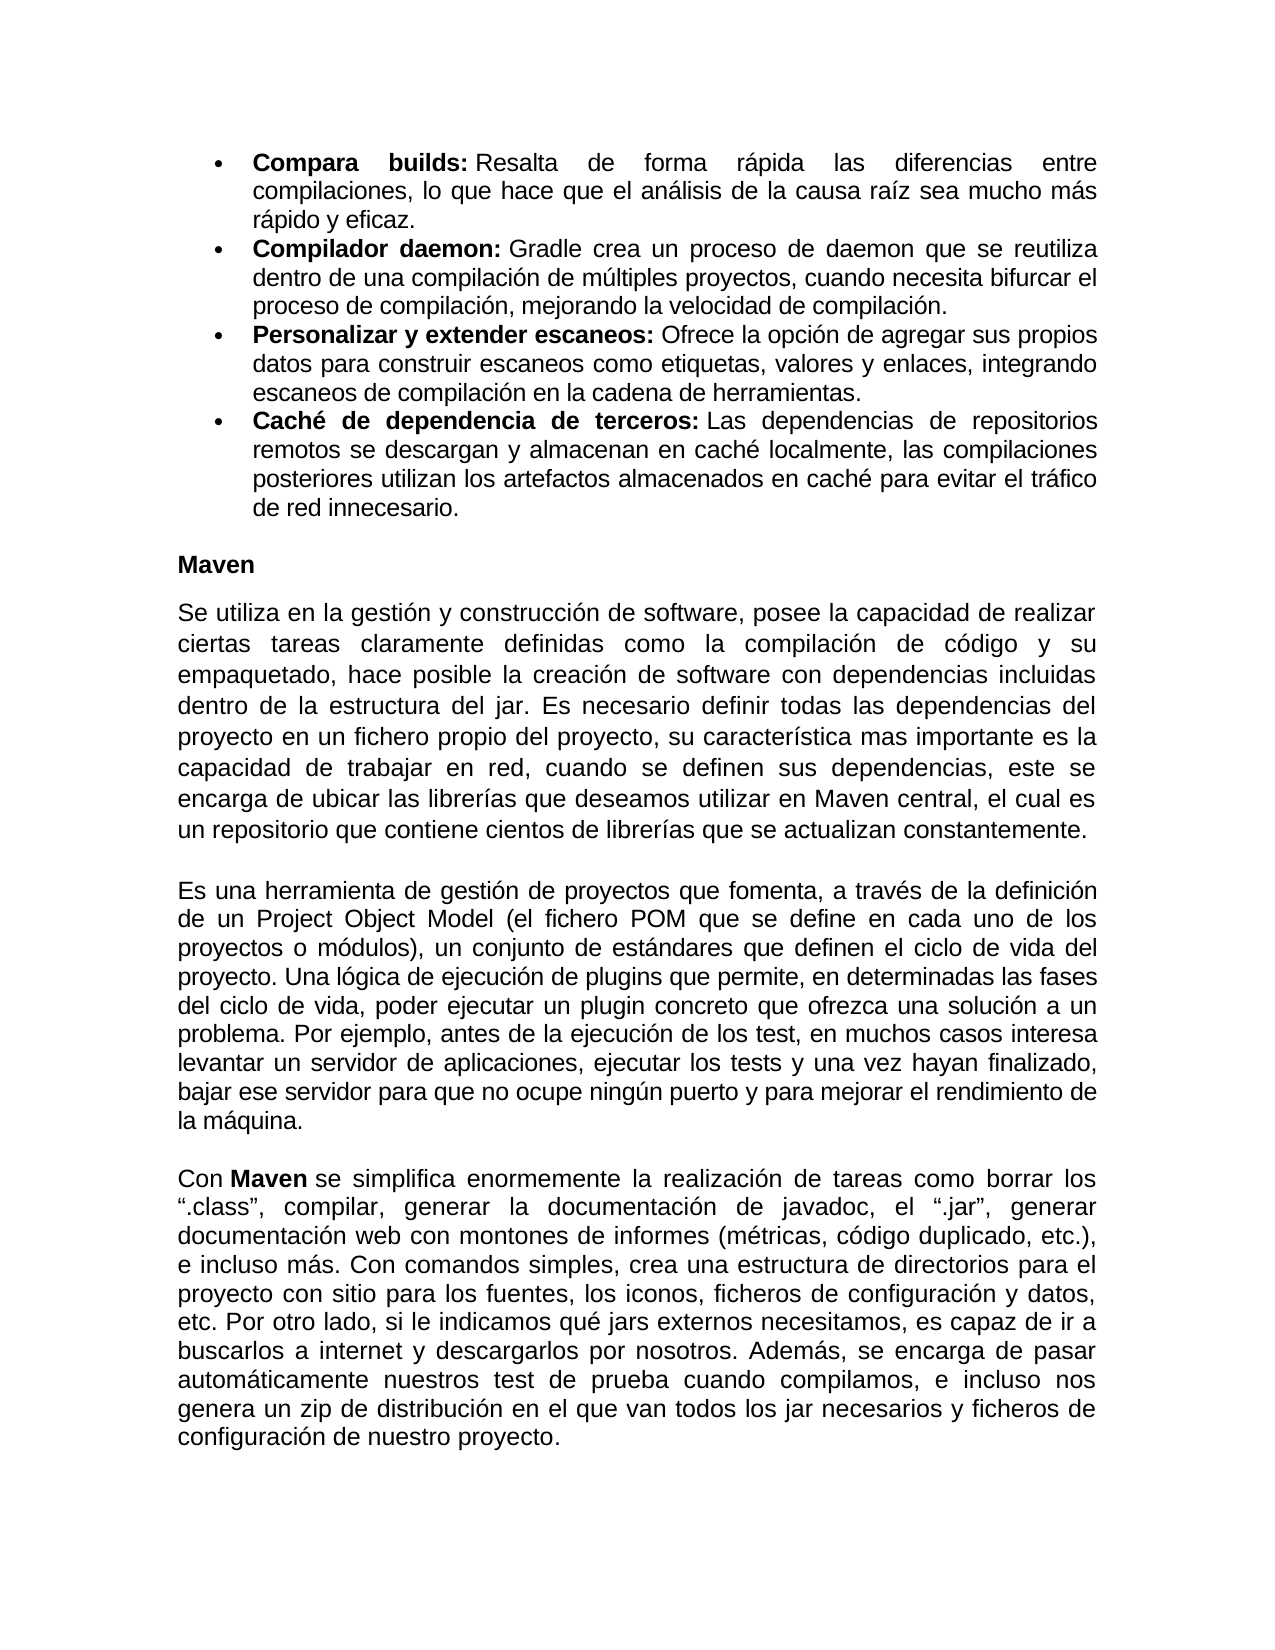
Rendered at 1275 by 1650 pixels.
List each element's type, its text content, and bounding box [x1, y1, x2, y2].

text Es una herramienta de gestión de proyectos que fomenta, a través de la definición de un Project Object Model (el fichero POM que se define en cada uno de los proyectos o módulos), un conjunto de estándares que definen el ciclo de vida del proyecto. Una lógica de ejecución de plugins que permite, en determinadas las fases del ciclo de vida, poder ejecutar un plugin concreto que ofrezca una solución a un problema. Por ejemplo, antes de la ejecución de los test, en muchos casos interesa levantar un servidor de aplicaciones, ejecutar los tests y una vez hayan finalizado, bajar ese servidor para que no ocupe ningún puerto y para mejorar el rendimiento de la máquina. [177, 876, 1098, 1134]
text Maven [177, 551, 1098, 579]
list Compilador daemon: Gradle crea un proceso de daemon que se reutiliza dentro de una compilación de múltiples proyectos, cuando necesita bifurcar el proceso de compilación, mejorando la velocidad de compilación. [215, 234, 1098, 320]
list Personalizar y extender escaneos: Ofrece la opción de agregar sus propios datos para construir escaneos como etiquetas, valores y enlaces, integrando escaneos de compilación en la cadena de herramientas. [215, 320, 1098, 406]
list Compara builds: Resalta de forma rápida las diferencias entre compilaciones, lo que hace que el análisis de la causa raíz sea mucho más rápido y eficaz. [215, 148, 1098, 234]
text Se utiliza en la gestión y construcción de software, posee la capacidad de realizar ciertas tareas claramente definidas como la compilación de código y su empaquetado, hace posible la creación de software con dependencias incluidas dentro de la estructura del jar. Es necesario definir todas las dependencias del proyecto en un fichero propio del proyecto, su característica mas importante es la capacidad de trabajar en red, cuando se definen sus dependencias, este se encarga de ubicar las librerías que deseamos utilizar en Maven central, el cual es un repositorio que contiene cientos de librerías que se actualizan constantemente. [177, 598, 1098, 844]
list Caché de dependencia de terceros: Las dependencias de repositorios remotos se descargan y almacenan en caché localmente, las compilaciones posteriores utilizan los artefactos almacenados en caché para evitar el tráfico de red innecesario. [215, 406, 1098, 521]
